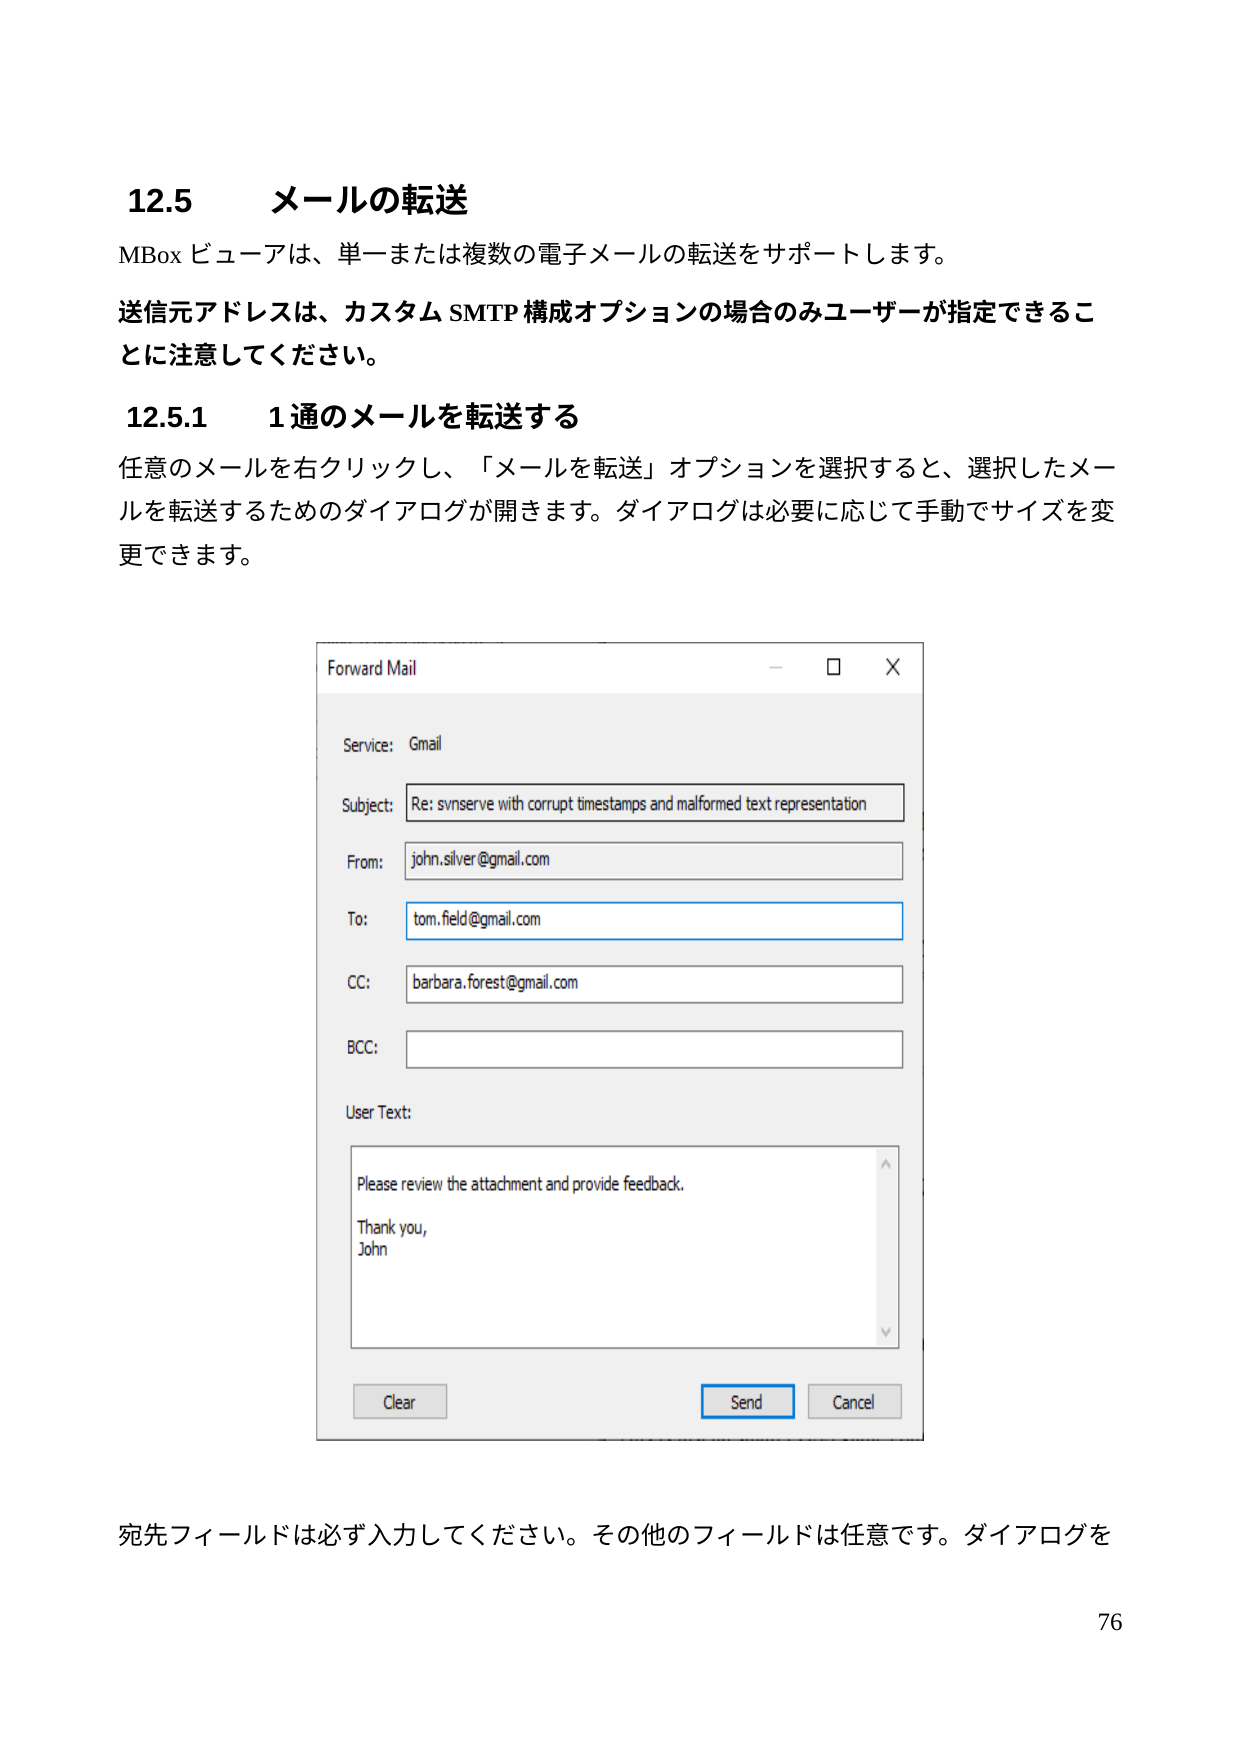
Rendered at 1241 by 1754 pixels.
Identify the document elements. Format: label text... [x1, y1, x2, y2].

subtitle 1通のメールを転送する [118, 394, 1122, 436]
text 任意のメールを右クリックし、「メールを転送」オプションを選択すると、選択したメールを転送するためのダイアログが開きます。ダイアログは必要に応じて手動でサイズを変更できます。 [118, 448, 1122, 572]
picture [316, 642, 924, 1441]
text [118, 1515, 1122, 1551]
text 送信元アドレスは、カスタム SMTP 構成オプションの場合のみユーザーが指定できることに注意してください。 [118, 292, 1122, 372]
subtitle メールの転送 [118, 173, 1122, 222]
text MBox ビューアは、単一または複数の電子メールの転送をサポートします。 [118, 234, 1122, 270]
